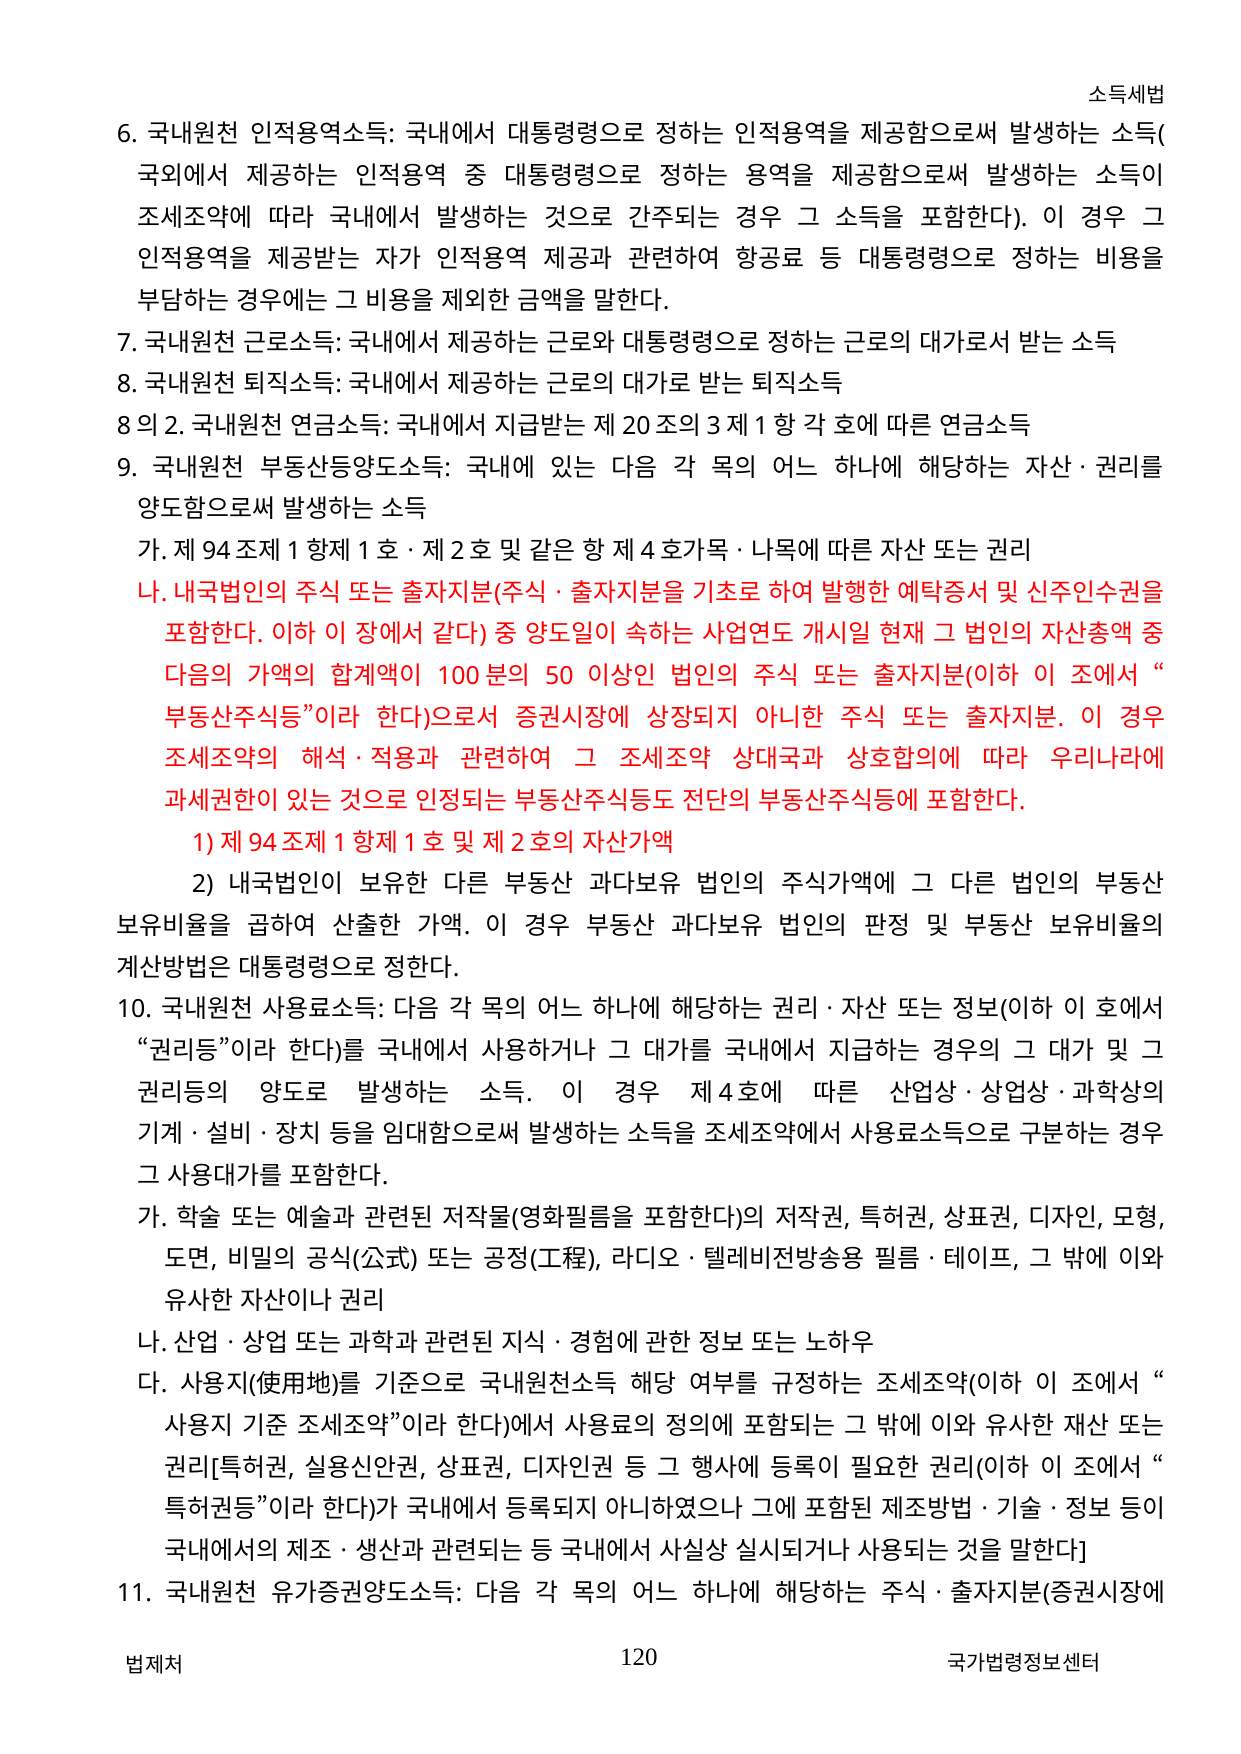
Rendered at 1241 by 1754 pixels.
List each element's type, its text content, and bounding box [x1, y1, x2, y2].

text 가. 제94조제1항제1호ㆍ제2호 및 같은 항 제4호가목ㆍ나목에 따른 자산 또는 권리 [137, 525, 1165, 567]
text 9. 국내원천 부동산등양도소득: 국내에 있는 다음 각 목의 어느 하나에 해당하는 자산ㆍ권리를 양도함으로써 발생하는 소득 [117, 442, 1165, 525]
text 6. 국내원천 인적용역소득: 국내에서 대통령령으로 정하는 인적용역을 제공함으로써 발생하는 소득(국외에서 제공하는 인적용역 중 대통령령으로 정하는 용역을 제공함으로써 발생하는 소득이 조세조약에 따라 국내에서 발생하는 것으로 간주되는 경우 그 소득을 포함한다). 이 경우 그 인적용역을 제공받는 자가 인적용역 제공과 관련하여 항공료 등 대통령령으로 정하는 비용을 부담하는 경우에는 그 비용을 제외한 금액을 말한다. [117, 108, 1165, 317]
text 나. 내국법인의 주식 또는 출자지분(주식ㆍ출자지분을 기초로 하여 발행한 예탁증서 및 신주인수권을 포함한다. 이하 이 장에서 같다) 중 양도일이 속하는 사업연도 개시일 현재 그 법인의 자산총액 중 다음의 가액의 합계액이 100분의 50 이상인 법인의 주식 또는 출자지분(이하 이 조에서 “부동산주식등”이라 한다)으로서 증권시장에 상장되지 아니한 주식 또는 출자지분. 이 경우 조세조약의 해석ㆍ적용과 관련하여 그 조세조약 상대국과 상호합의에 따라 우리나라에 과세권한이 있는 것으로 인정되는 부동산주식등도 전단의 부동산주식등에 포함한다. [137, 567, 1165, 817]
text 8. 국내원천 퇴직소득: 국내에서 제공하는 근로의 대가로 받는 퇴직소득 [117, 358, 1165, 400]
text 10. 국내원천 사용료소득: 다음 각 목의 어느 하나에 해당하는 권리ㆍ자산 또는 정보(이하 이 호에서 “권리등”이라 한다)를 국내에서 사용하거나 그 대가를 국내에서 지급하는 경우의 그 대가 및 그 권리등의 양도로 발생하는 소득. 이 경우 제4호에 따른 산업상ㆍ상업상ㆍ과학상의 기계ㆍ설비ㆍ장치 등을 임대함으로써 발생하는 소득을 조세조약에서 사용료소득으로 구분하는 경우 그 사용대가를 포함한다. [117, 983, 1165, 1192]
text 8의2. 국내원천 연금소득: 국내에서 지급받는 제20조의3제1항 각 호에 따른 연금소득 [117, 400, 1165, 442]
text 가. 학술 또는 예술과 관련된 저작물(영화필름을 포함한다)의 저작권, 특허권, 상표권, 디자인, 모형, 도면, 비밀의 공식(公式) 또는 공정(工程), 라디오ㆍ텔레비전방송용 필름ㆍ테이프, 그 밖에 이와 유사한 자산이나 권리 [137, 1192, 1165, 1317]
text 2) 내국법인이 보유한 다른 부동산 과다보유 법인의 주식가액에 그 다른 법인의 부동산 보유비율을 곱하여 산출한 가액. 이 경우 부동산 과다보유 법인의 판정 및 부동산 보유비율의 계산방법은 대통령령으로 정한다. [117, 858, 1165, 983]
text 나. 산업ㆍ상업 또는 과학과 관련된 지식ㆍ경험에 관한 정보 또는 노하우 [137, 1317, 1165, 1358]
text 다. 사용지(使用地)를 기준으로 국내원천소득 해당 여부를 규정하는 조세조약(이하 이 조에서 “사용지 기준 조세조약”이라 한다)에서 사용료의 정의에 포함되는 그 밖에 이와 유사한 재산 또는 권리[특허권, 실용신안권, 상표권, 디자인권 등 그 행사에 등록이 필요한 권리(이하 이 조에서 “특허권등”이라 한다)가 국내에서 등록되지 아니하였으나 그에 포함된 제조방법ㆍ기술ㆍ정보 등이 국내에서의 제조ㆍ생산과 관련되는 등 국내에서 사실상 실시되거나 사용되는 것을 말한다] [137, 1358, 1165, 1567]
text 1) 제94조제1항제1호 및 제2호의 자산가액 [117, 817, 1165, 858]
text 7. 국내원천 근로소득: 국내에서 제공하는 근로와 대통령령으로 정하는 근로의 대가로서 받는 소득 [117, 317, 1165, 358]
